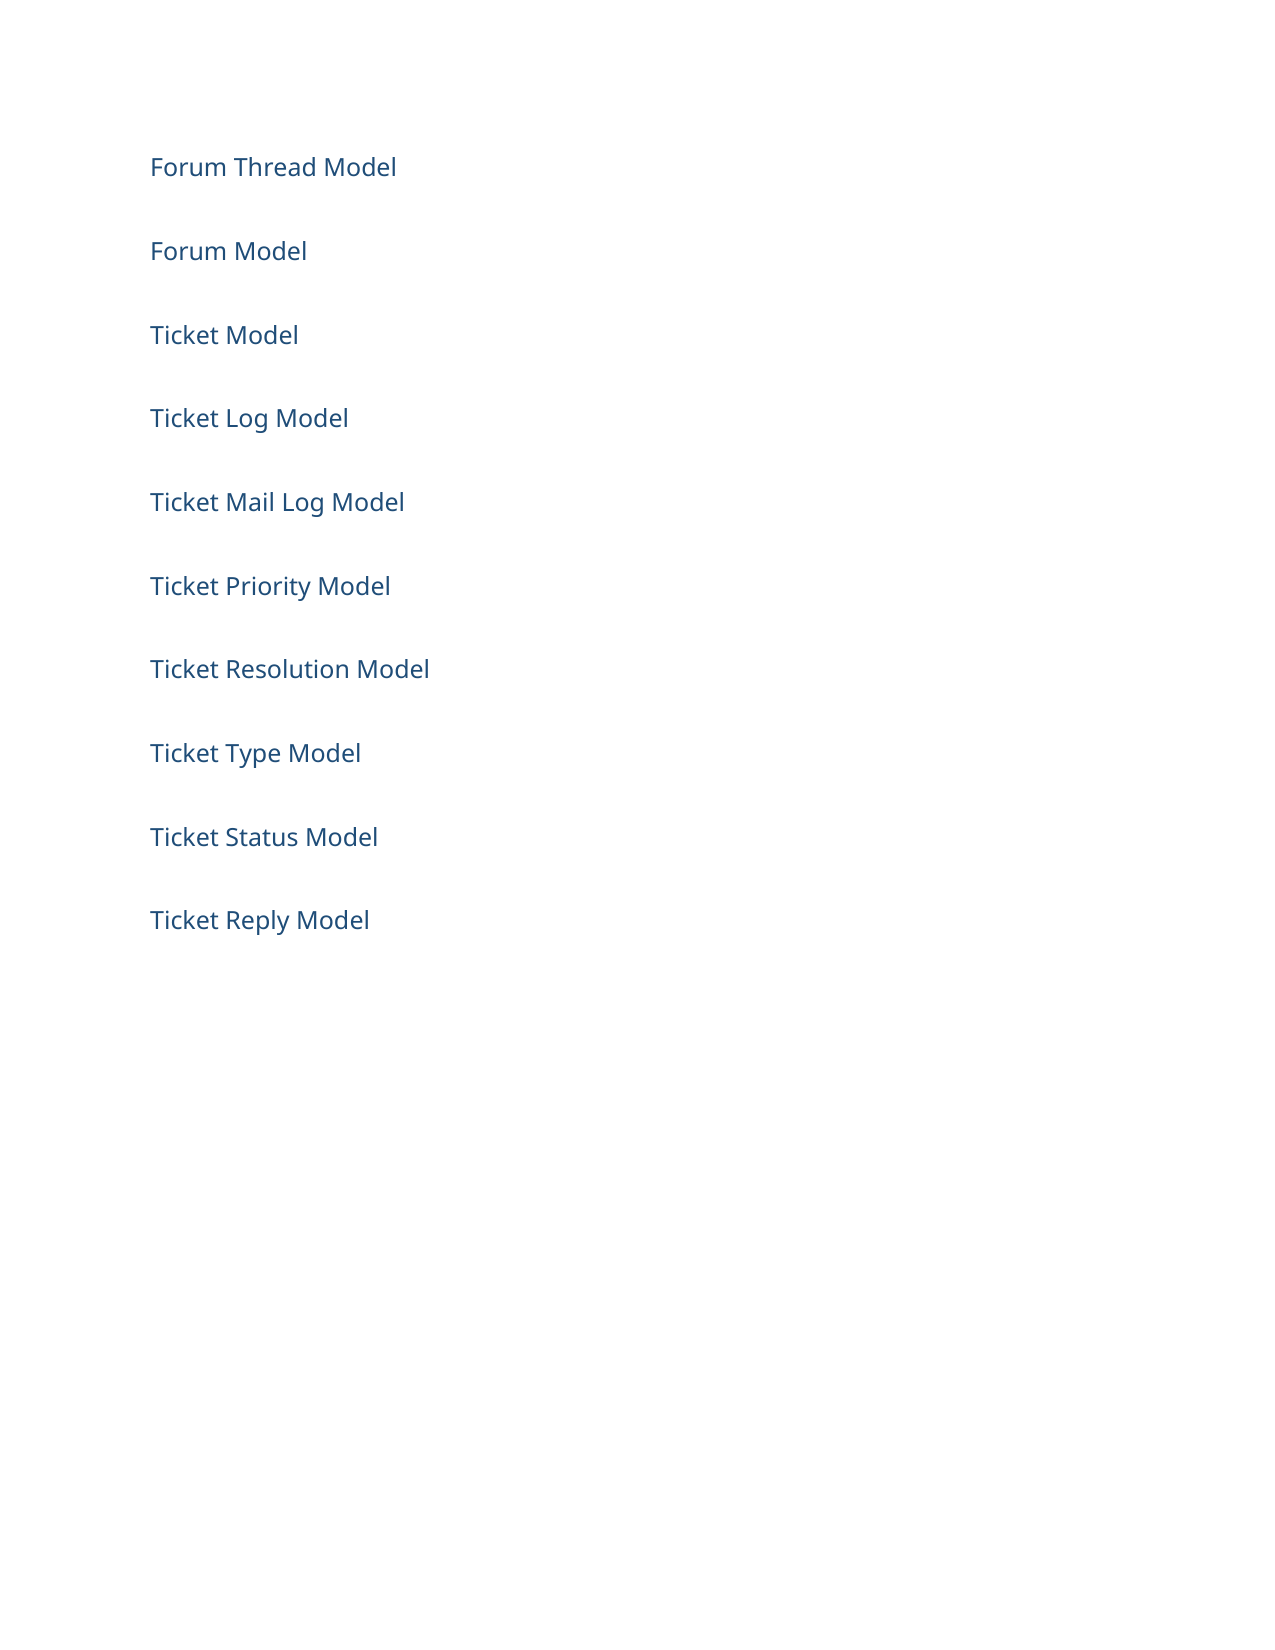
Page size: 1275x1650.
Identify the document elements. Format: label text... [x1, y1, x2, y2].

subtitle Forum Thread Model [150, 150, 1125, 184]
subtitle Ticket Type Model [150, 736, 1125, 769]
subtitle Ticket Mail Log Model [150, 484, 1125, 519]
subtitle Ticket Resolution Model [150, 652, 1125, 686]
subtitle Forum Model [150, 234, 1125, 268]
subtitle Ticket Priority Model [150, 568, 1125, 602]
subtitle Ticket Log Model [150, 401, 1125, 435]
subtitle Ticket Status Model [150, 819, 1125, 853]
subtitle Ticket Reply Model [150, 903, 1125, 937]
subtitle Ticket Model [150, 317, 1125, 351]
